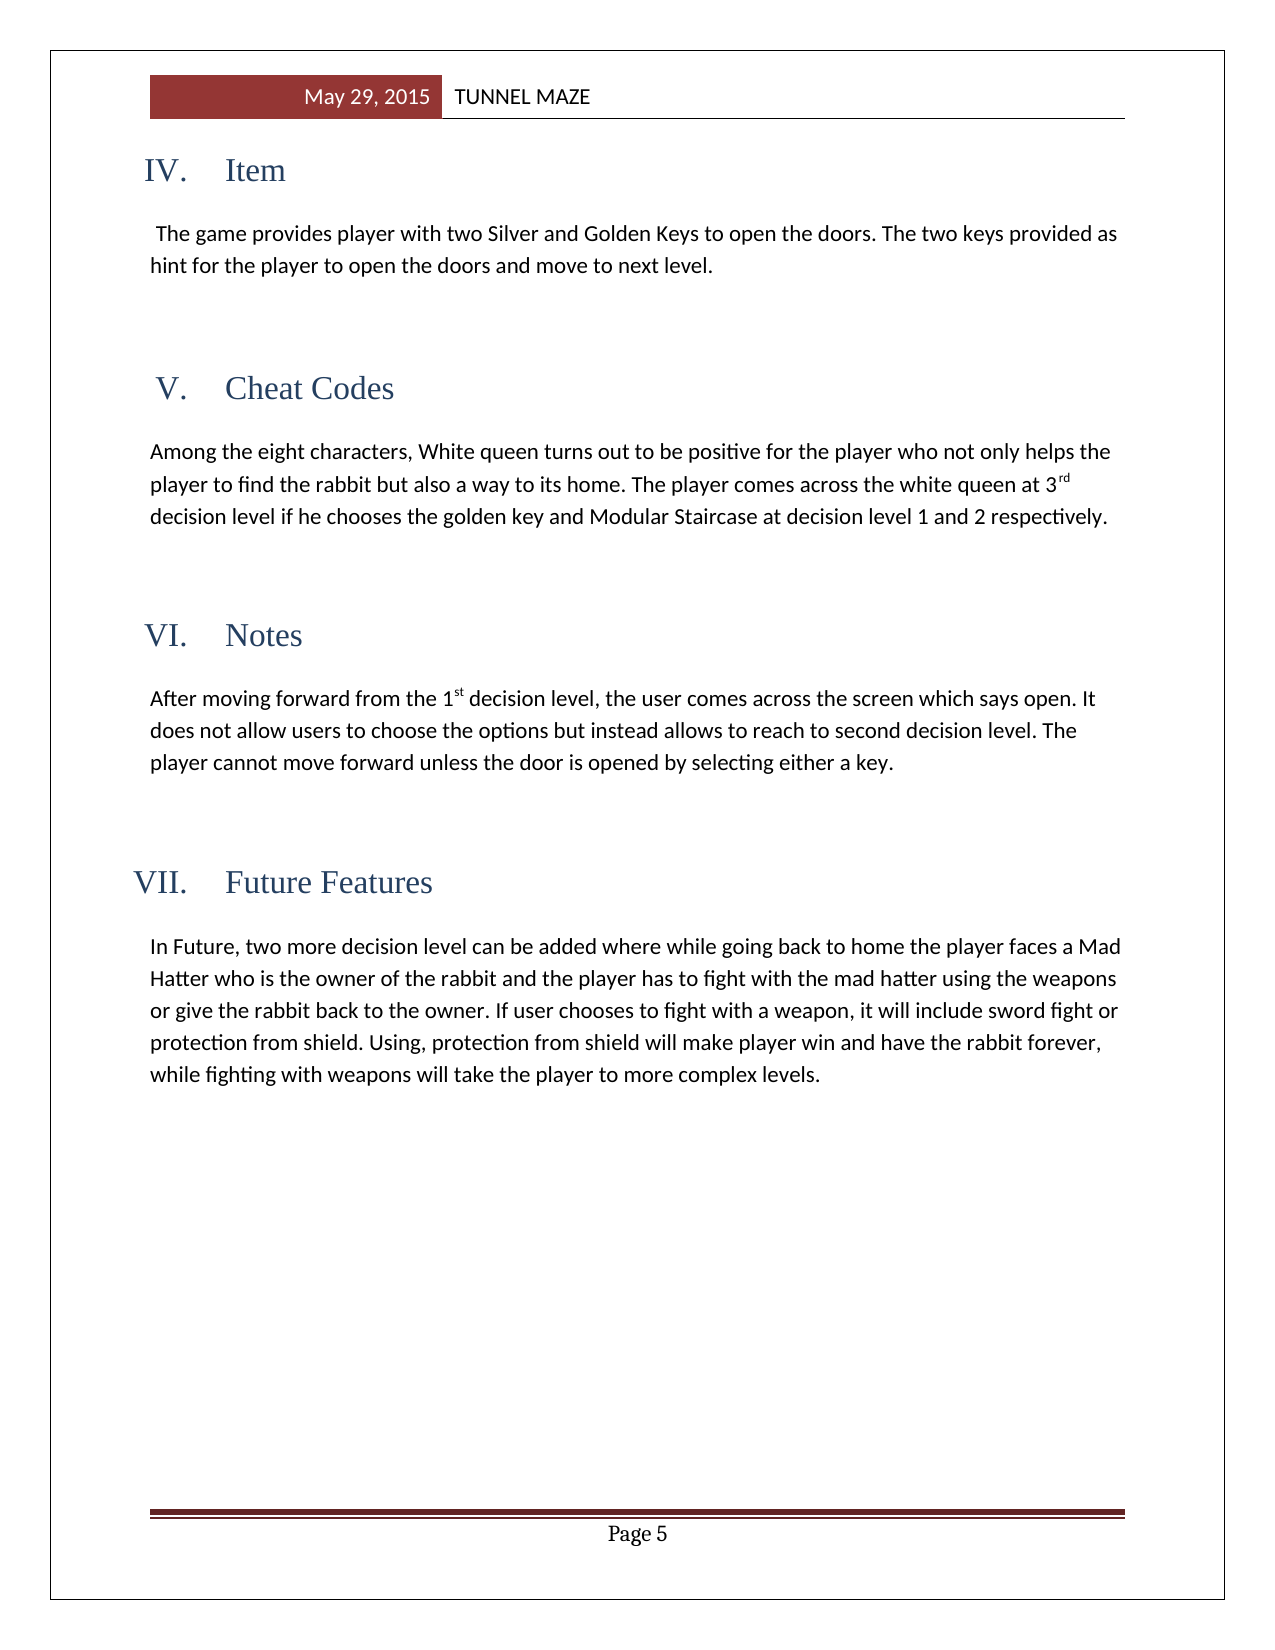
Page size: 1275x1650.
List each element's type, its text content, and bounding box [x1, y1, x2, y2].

text After moving forward from the 1st decision level, the user comes across the screen which says open. It does not allow users to choose the options but instead allows to reach to second decision level. The player cannot move forward unless the door is opened by selecting either a key. [150, 684, 1125, 776]
text In Future, two more decision level can be added where while going back to home the player faces a Mad Hatter who is the owner of the rabbit and the player has to fight with the mad hatter using the weapons or give the rabbit back to the owner. If user chooses to fight with a weapon, it will include sword fight or protection from shield. Using, protection from shield will make player win and have the rabbit forever, while fighting with weapons will take the player to more complex levels. [150, 932, 1125, 1088]
text The game provides player with two Silver and Golden Keys to open the doors. The two keys provided as hint for the player to open the doors and move to next level. [150, 219, 1125, 279]
subtitle Notes [187, 615, 1125, 653]
subtitle Cheat Codes [187, 368, 1125, 407]
subtitle Item [187, 150, 1125, 188]
text Among the eight characters, White queen turns out to be positive for the player who not only helps the player to find the rabbit but also a way to its home. The player comes across the white queen at 3rd decision level if he chooses the golden key and Modular Staircase at decision level 1 and 2 respectively. [150, 437, 1125, 530]
subtitle Future Features [187, 863, 1125, 901]
